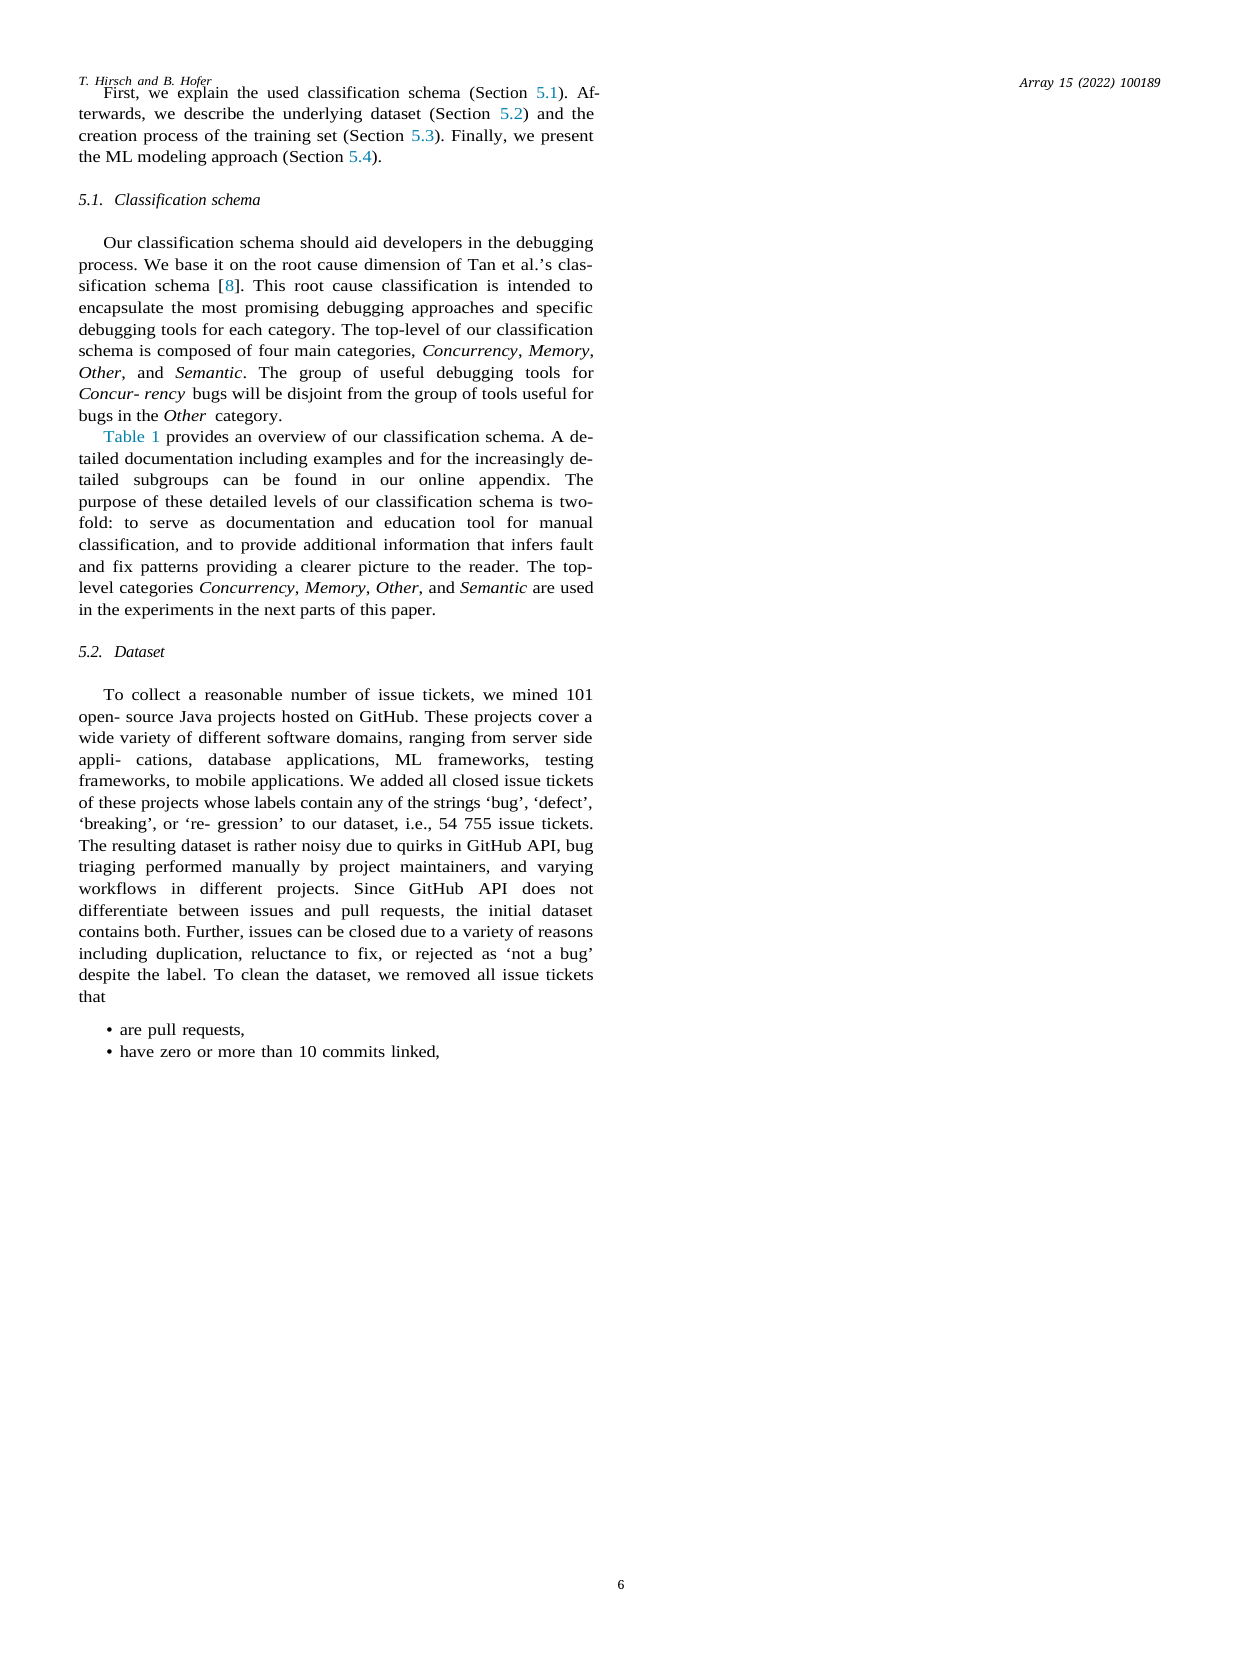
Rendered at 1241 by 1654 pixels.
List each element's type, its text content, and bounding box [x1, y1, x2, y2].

picture [412, 130, 419, 136]
text Table 1 provides an overview of our classification schema. A de- tailed documentation including examples and for the increasingly de- tailed subgroups can be found in our online appendix. The purpose of these detailed levels of our classification schema is two-fold: to serve as documentation and education tool for manual classification, and to provide additional information that infers fault and fix patterns providing a clearer picture to the reader. The top-level categories Concurrency, Memory, Other, and Semantic are used in the experiments in the next parts of this paper. [78, 427, 594, 619]
picture [349, 151, 356, 157]
list are pull requests, [106, 1020, 605, 1039]
text Our classification schema should aid developers in the debugging process. We base it on the root cause dimension of Tan et al.’s clas- sification schema [8]. This root cause classification is intended to encapsulate the most promising debugging approaches and specific debugging tools for each category. The top-level of our classification schema is composed of four main categories, Concurrency, Memory, Other, and Semantic. The group of useful debugging tools for Concur- rency bugs will be disjoint from the group of tools useful for bugs in the Other category. [78, 233, 594, 425]
list Dataset [78, 642, 605, 661]
list have zero or more than 10 commits linked, [106, 1042, 605, 1061]
picture [365, 154, 371, 162]
text terwards, we describe the underlying dataset (Section 5.2) and the creation process of the training set (Section 5.3). Finally, we present the ML modeling approach (Section 5.4). [78, 104, 594, 166]
list Classification schema [78, 190, 605, 209]
text To collect a reasonable number of issue tickets, we mined 101 open- source Java projects hosted on GitHub. These projects cover a wide variety of different software domains, ranging from server side appli- cations, database applications, ML frameworks, testing frameworks, to mobile applications. We added all closed issue tickets of these projects whose labels contain any of the strings ‘bug’, ‘defect’, ‘breaking’, or ‘re- gression’ to our dataset, i.e., 54 755 issue tickets. The resulting dataset is rather noisy due to quirks in GitHub API, bug triaging performed manually by project maintainers, and varying workflows in different projects. Since GitHub API does not differentiate between issues and pull requests, the initial dataset contains both. Further, issues can be closed due to a variety of reasons including duplication, reluctance to fix, or rejected as ‘not a bug’ despite the label. To clean the dataset, we removed all issue tickets that [78, 685, 594, 1006]
text First, we explain the used classification schema (Section 5.1). Af- [103, 87, 605, 102]
picture [501, 108, 508, 114]
